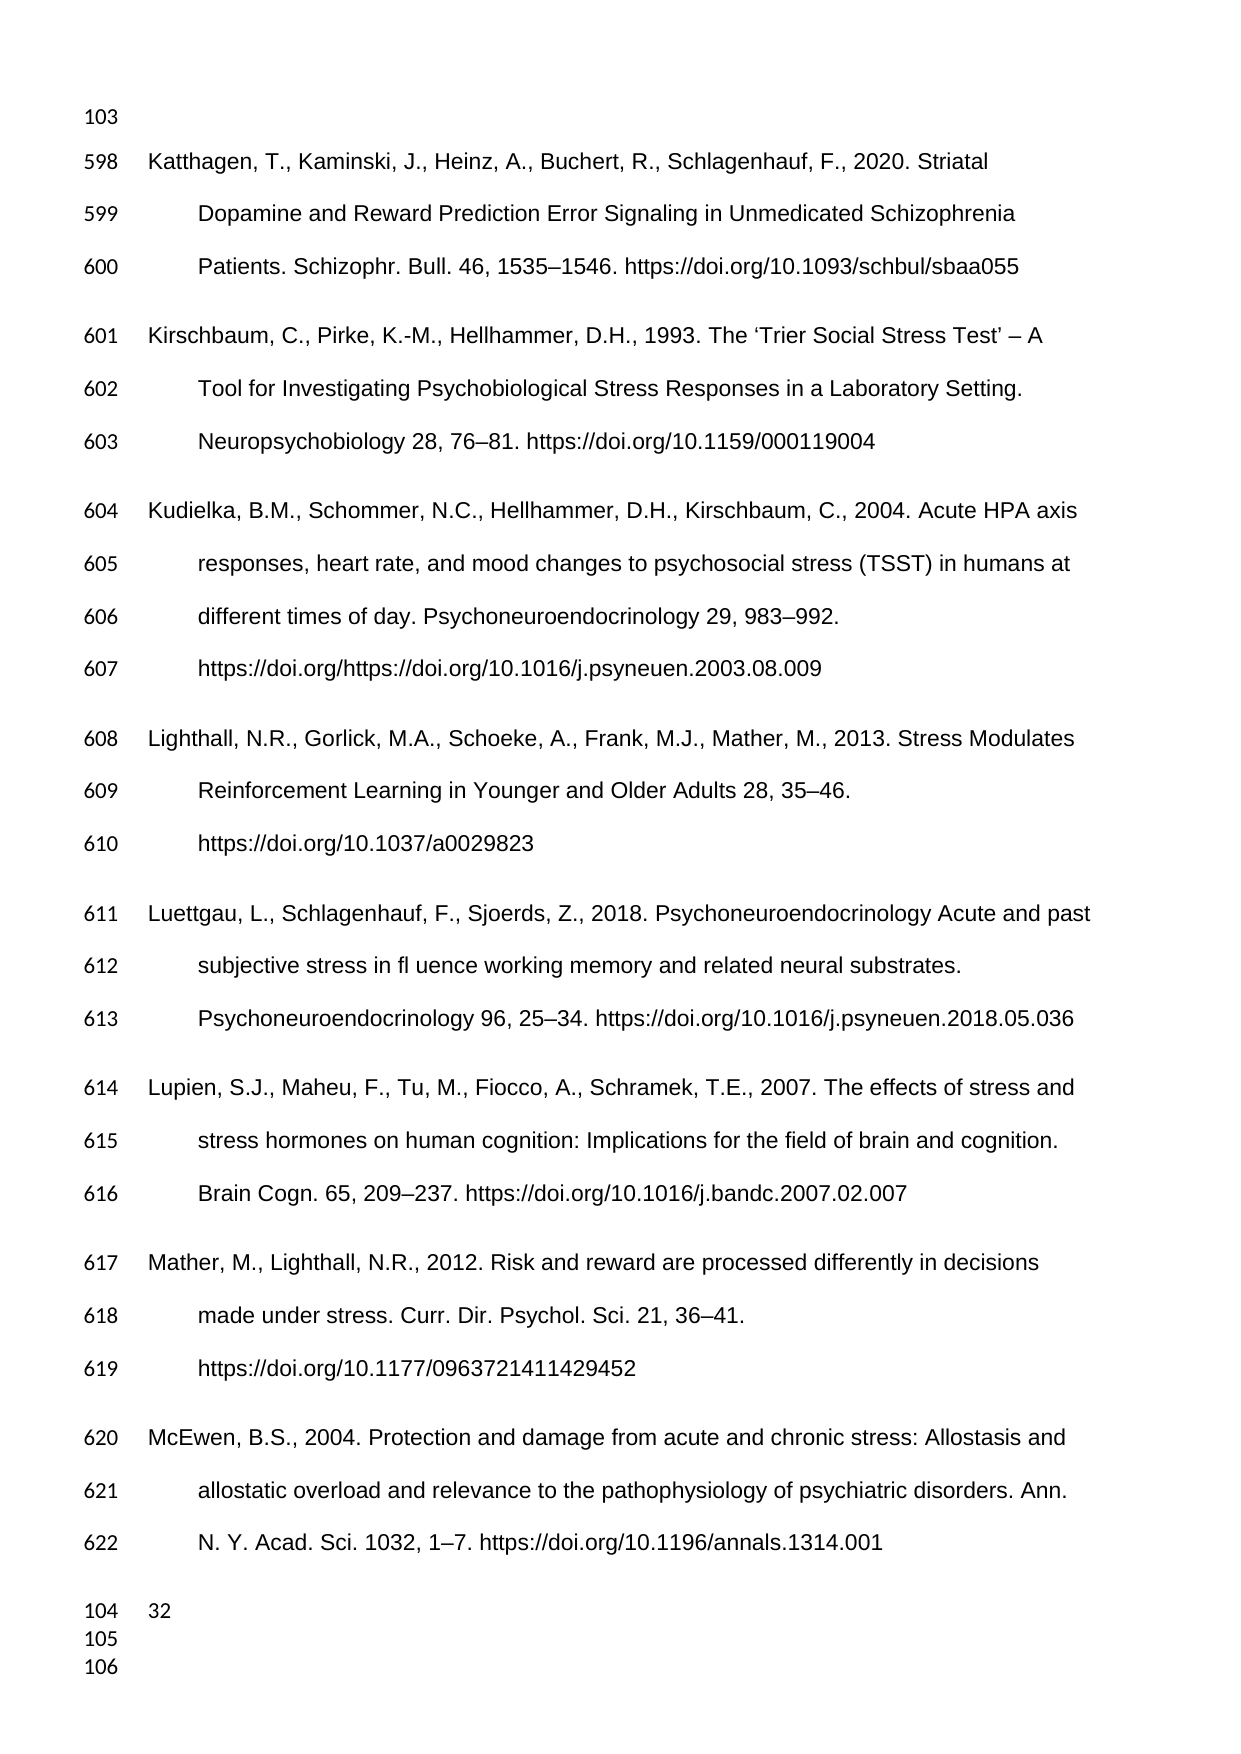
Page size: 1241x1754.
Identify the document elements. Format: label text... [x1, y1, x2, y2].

text Kirschbaum, C., Pirke, K.-M., Hellhammer, D.H., 1993. The ‘Trier Social Stress Test’ – A Tool for Investigating Psychobiological Stress Responses in a Laboratory Setting. Neuropsychobiology 28, 76–81. https://doi.org/10.1159/000119004 [148, 322, 1093, 454]
text Lighthall, N.R., Gorlick, M.A., Schoeke, A., Frank, M.J., Mather, M., 2013. Stress Modulates Reinforcement Learning in Younger and Older Adults 28, 35–46. https://doi.org/10.1037/a0029823 [148, 725, 1093, 856]
text Luettgau, L., Schlagenhauf, F., Sjoerds, Z., 2018. Psychoneuroendocrinology Acute and past subjective stress in fl uence working memory and related neural substrates. Psychoneuroendocrinology 96, 25–34. https://doi.org/10.1016/j.psyneuen.2018.05.036 [148, 899, 1093, 1031]
text Mather, M., Lighthall, N.R., 2012. Risk and reward are processed differently in decisions made under stress. Curr. Dir. Psychol. Sci. 21, 36–41. https://doi.org/10.1177/0963721411429452 [148, 1249, 1093, 1381]
text Katthagen, T., Kaminski, J., Heinz, A., Buchert, R., Schlagenhauf, F., 2020. Striatal Dopamine and Reward Prediction Error Signaling in Unmedicated Schizophrenia Patients. Schizophr. Bull. 46, 1535–1546. https://doi.org/10.1093/schbul/sbaa055 [148, 148, 1093, 279]
text Lupien, S.J., Maheu, F., Tu, M., Fiocco, A., Schramek, T.E., 2007. The effects of stress and stress hormones on human cognition: Implications for the field of brain and cognition. Brain Cogn. 65, 209–237. https://doi.org/10.1016/j.bandc.2007.02.007 [148, 1074, 1093, 1206]
text McEwen, B.S., 2004. Protection and damage from acute and chronic stress: Allostasis and allostatic overload and relevance to the pathophysiology of psychiatric disorders. Ann. N. Y. Acad. Sci. 1032, 1–7. https://doi.org/10.1196/annals.1314.001 [148, 1424, 1093, 1556]
text Kudielka, B.M., Schommer, N.C., Hellhammer, D.H., Kirschbaum, C., 2004. Acute HPA axis responses, heart rate, and mood changes to psychosocial stress (TSST) in humans at different times of day. Psychoneuroendocrinology 29, 983–992. https://doi.org/https://doi.org/10.1016/j.psyneuen.2003.08.009 [148, 497, 1093, 682]
